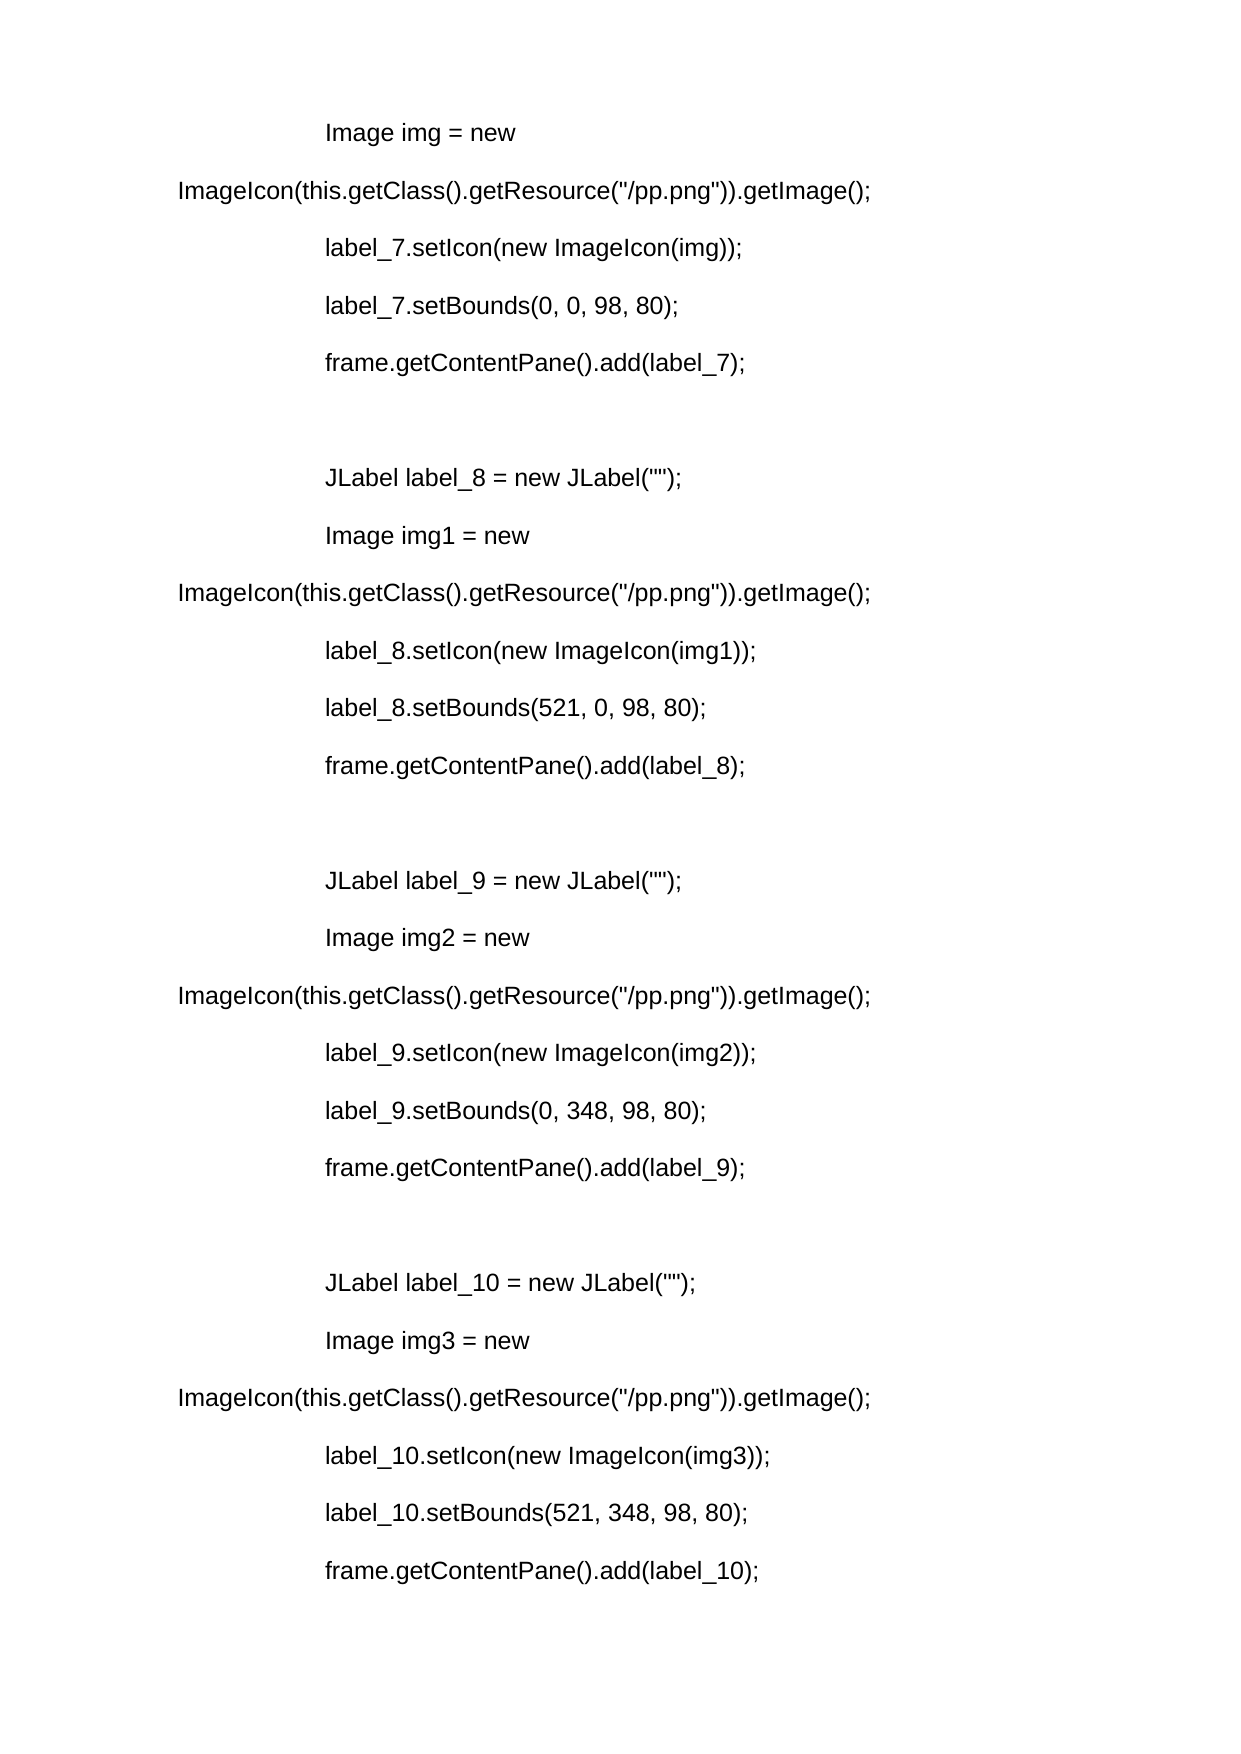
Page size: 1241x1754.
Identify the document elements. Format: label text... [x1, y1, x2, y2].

text frame.getContentPane().add(label_7); [177, 348, 1152, 377]
text Image img1 = new ImageIcon(this.getClass().getResource("/pp.png")).getImage(); [177, 521, 1152, 607]
text Image img3 = new ImageIcon(this.getClass().getResource("/pp.png")).getImage(); [177, 1326, 1152, 1412]
text Image img = new ImageIcon(this.getClass().getResource("/pp.png")).getImage(); [177, 118, 1152, 204]
text frame.getContentPane().add(label_9); [177, 1153, 1152, 1182]
text frame.getContentPane().add(label_8); [177, 751, 1152, 779]
text label_10.setIcon(new ImageIcon(img3)); [177, 1441, 1152, 1469]
text JLabel label_8 = new JLabel(""); [177, 463, 1152, 492]
text label_8.setIcon(new ImageIcon(img1)); [177, 636, 1152, 664]
text label_9.setIcon(new ImageIcon(img2)); [177, 1038, 1152, 1067]
text Image img2 = new ImageIcon(this.getClass().getResource("/pp.png")).getImage(); [177, 923, 1152, 1009]
text label_8.setBounds(521, 0, 98, 80); [177, 693, 1152, 722]
text JLabel label_9 = new JLabel(""); [177, 866, 1152, 894]
text label_10.setBounds(521, 348, 98, 80); [177, 1498, 1152, 1527]
text JLabel label_10 = new JLabel(""); [177, 1268, 1152, 1297]
text label_9.setBounds(0, 348, 98, 80); [177, 1096, 1152, 1124]
text label_7.setIcon(new ImageIcon(img)); [177, 233, 1152, 262]
text frame.getContentPane().add(label_10); [177, 1556, 1152, 1584]
text label_7.setBounds(0, 0, 98, 80); [177, 291, 1152, 319]
